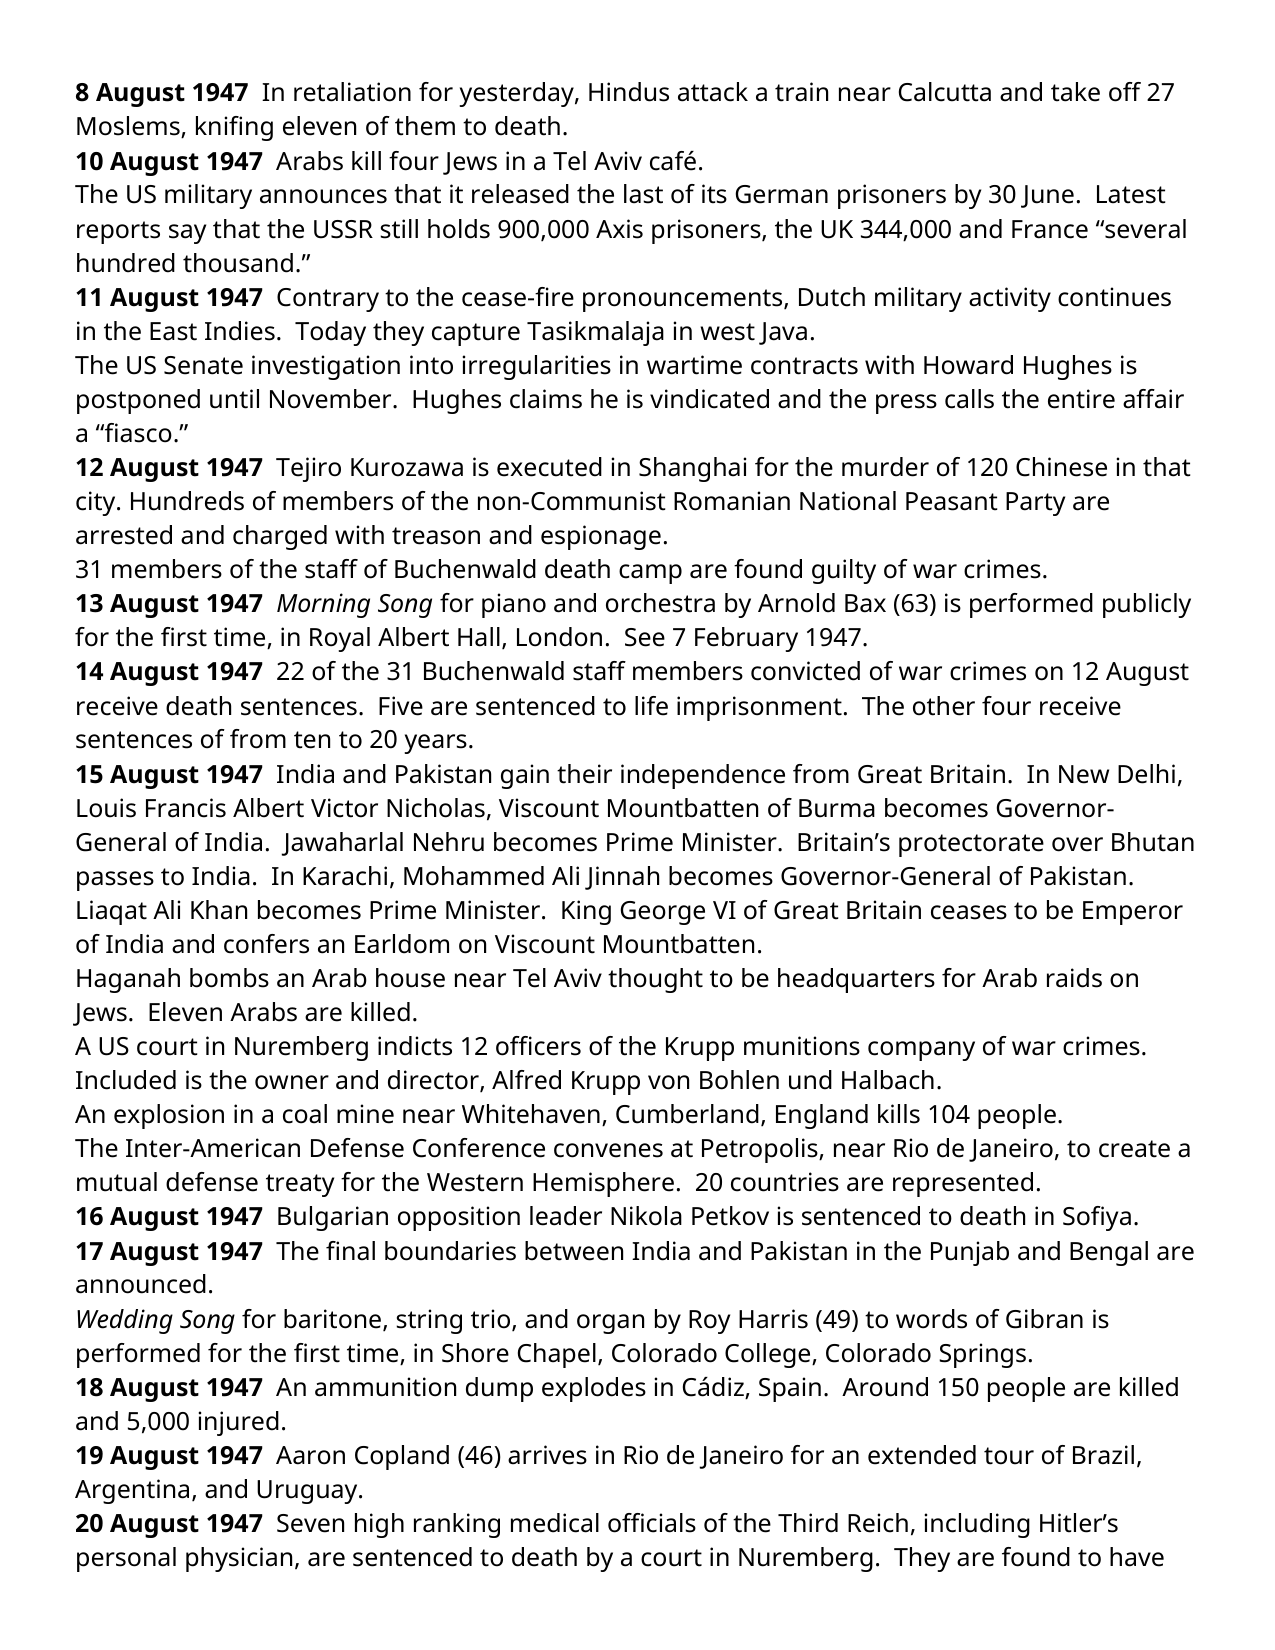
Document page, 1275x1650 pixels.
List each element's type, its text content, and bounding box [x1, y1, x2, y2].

text Wedding Song for baritone, string trio, and organ by Roy Harris (49) to words of Gibran is performed for the first time, in Shore Chapel, Colorado College, Colorado Springs. [75, 1301, 1200, 1369]
text 16 August 1947 Bulgarian opposition leader Nikola Petkov is sentenced to death in Sofiya. [75, 1199, 1200, 1233]
text 18 August 1947 An ammunition dump explodes in Cádiz, Spain. Around 150 people are killed and 5,000 injured. [75, 1369, 1200, 1437]
text 14 August 1947 22 of the 31 Buchenwald staff members convicted of war crimes on 12 August receive death sentences. Five are sentenced to life imprisonment. The other four receive sentences of from ten to 20 years. [75, 654, 1200, 756]
text Haganah bombs an Arab house near Tel Aviv thought to be headquarters for Arab raids on Jews. Eleven Arabs are killed. [75, 961, 1200, 1029]
text A US court in Nuremberg indicts 12 officers of the Krupp munitions company of war crimes. Included is the owner and director, Alfred Krupp von Bohlen und Halbach. [75, 1029, 1200, 1097]
text 19 August 1947 Aaron Copland (46) arrives in Rio de Janeiro for an extended tour of Brazil, Argentina, and Uruguay. [75, 1437, 1200, 1506]
text 12 August 1947 Tejiro Kurozawa is executed in Shanghai for the murder of 120 Chinese in that city. Hundreds of members of the non-Communist Romanian National Peasant Party are arrested and charged with treason and espionage. [75, 450, 1200, 552]
text 13 August 1947 Morning Song for piano and orchestra by Arnold Bax (63) is performed publicly for the first time, in Royal Albert Hall, London. See 7 February 1947. [75, 586, 1200, 654]
text An explosion in a coal mine near Whitehaven, Cumberland, England kills 104 people. [75, 1097, 1200, 1131]
text 17 August 1947 The final boundaries between India and Pakistan in the Punjab and Bengal are announced. [75, 1233, 1200, 1301]
text 8 August 1947 In retaliation for yesterday, Hindus attack a train near Calcutta and take off 27 Moslems, knifing eleven of them to death. [75, 75, 1200, 143]
text The US Senate investigation into irregularities in wartime contracts with Howard Hughes is postponed until November. Hughes claims he is vindicated and the press calls the entire affair a “fiasco.” [75, 347, 1200, 450]
text 15 August 1947 India and Pakistan gain their independence from Great Britain. In New Delhi, Louis Francis Albert Victor Nicholas, Viscount Mountbatten of Burma becomes Governor-General of India. Jawaharlal Nehru becomes Prime Minister. Britain’s protectorate over Bhutan passes to India. In Karachi, Mohammed Ali Jinnah becomes Governor-General of Pakistan. Liaqat Ali Khan becomes Prime Minister. King George VI of Great Britain ceases to be Emperor of India and confers an Earldom on Viscount Mountbatten. [75, 756, 1200, 961]
text The Inter-American Defense Conference convenes at Petropolis, near Rio de Janeiro, to create a mutual defense treaty for the Western Hemisphere. 20 countries are represented. [75, 1131, 1200, 1199]
text 10 August 1947 Arabs kill four Jews in a Tel Aviv café. [75, 143, 1200, 177]
text 31 members of the staff of Buchenwald death camp are found guilty of war crimes. [75, 552, 1200, 586]
